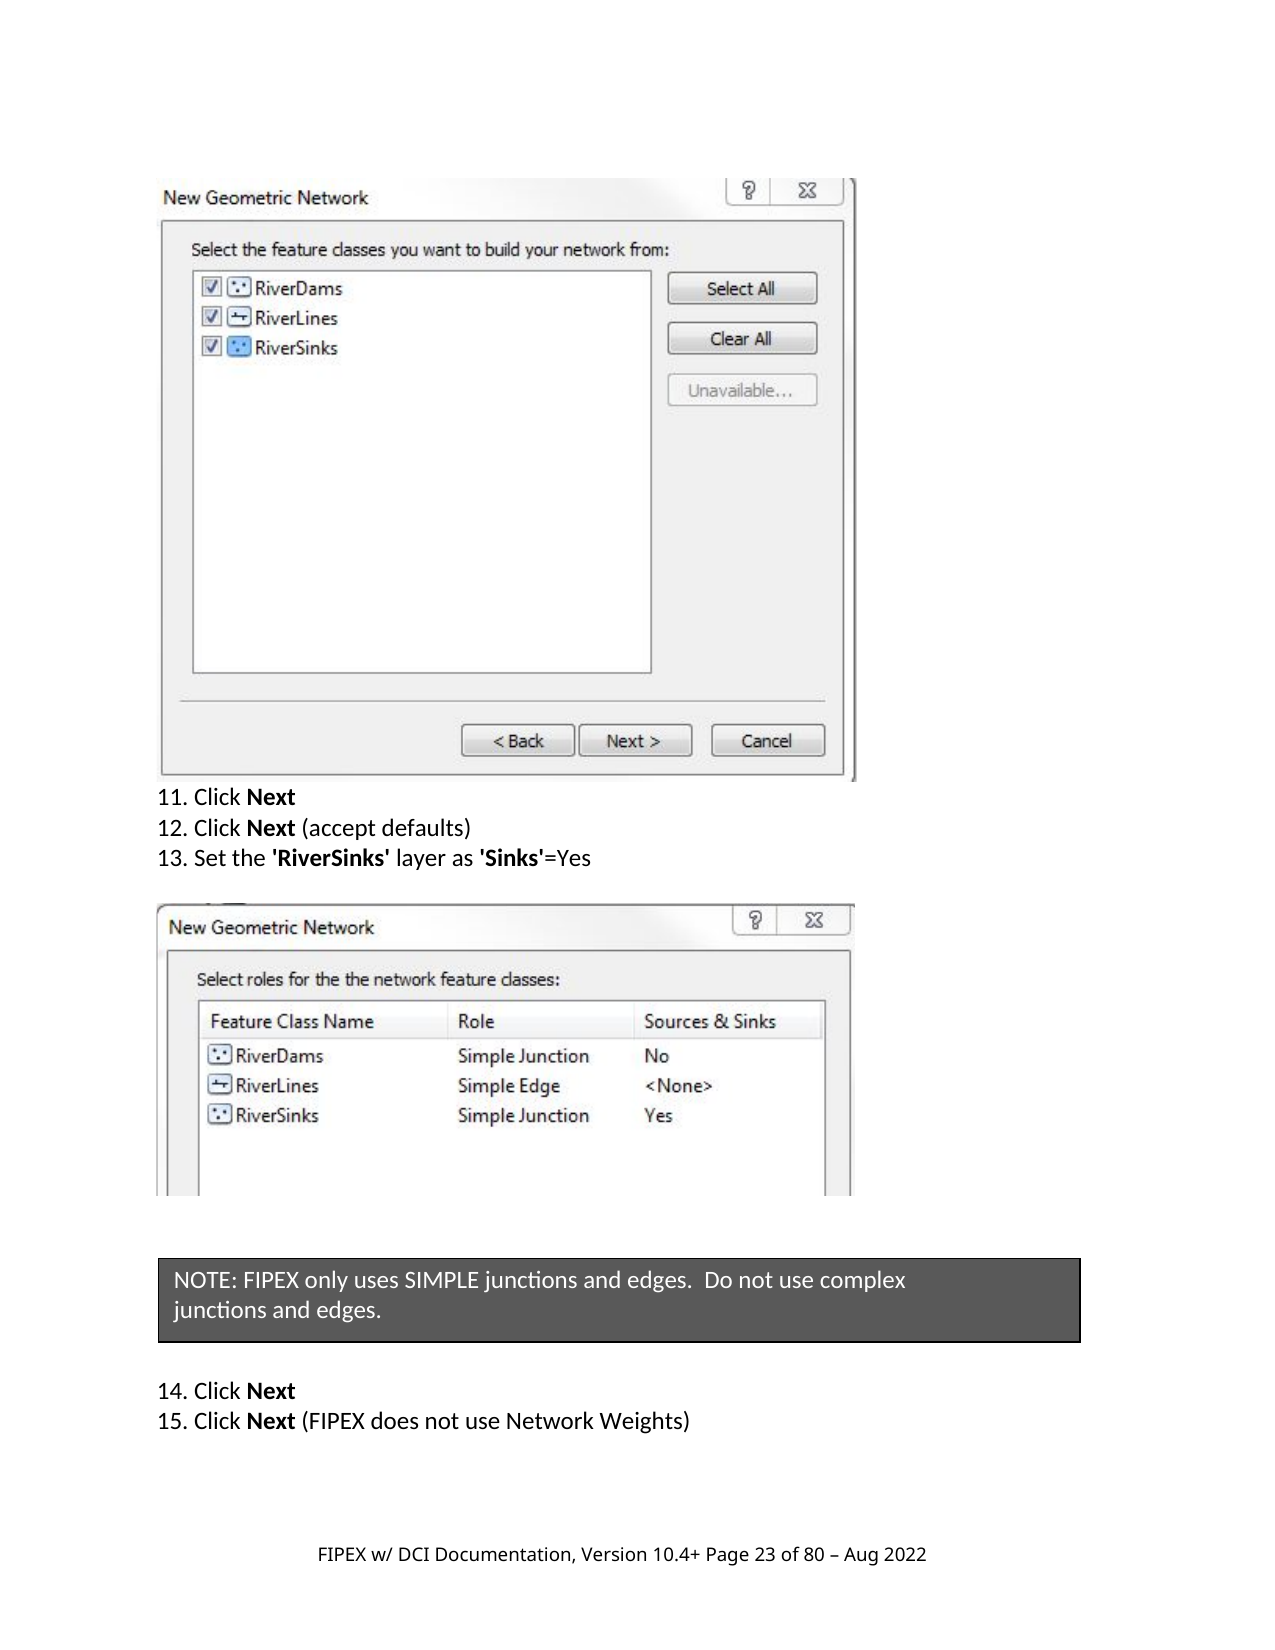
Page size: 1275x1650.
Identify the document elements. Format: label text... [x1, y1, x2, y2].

text 11. Click Next [157, 781, 1058, 812]
picture [156, 178, 857, 782]
picture [156, 903, 855, 1196]
text 12. Click Next (accept defaults) [157, 812, 1058, 842]
text 15. Click Next (FIPEX does not use Network Weights) [157, 1405, 1058, 1436]
text 13. Set the 'RiverSinks' layer as 'Sinks'=Yes [157, 842, 1058, 873]
text 14. Click Next [157, 1375, 1058, 1405]
